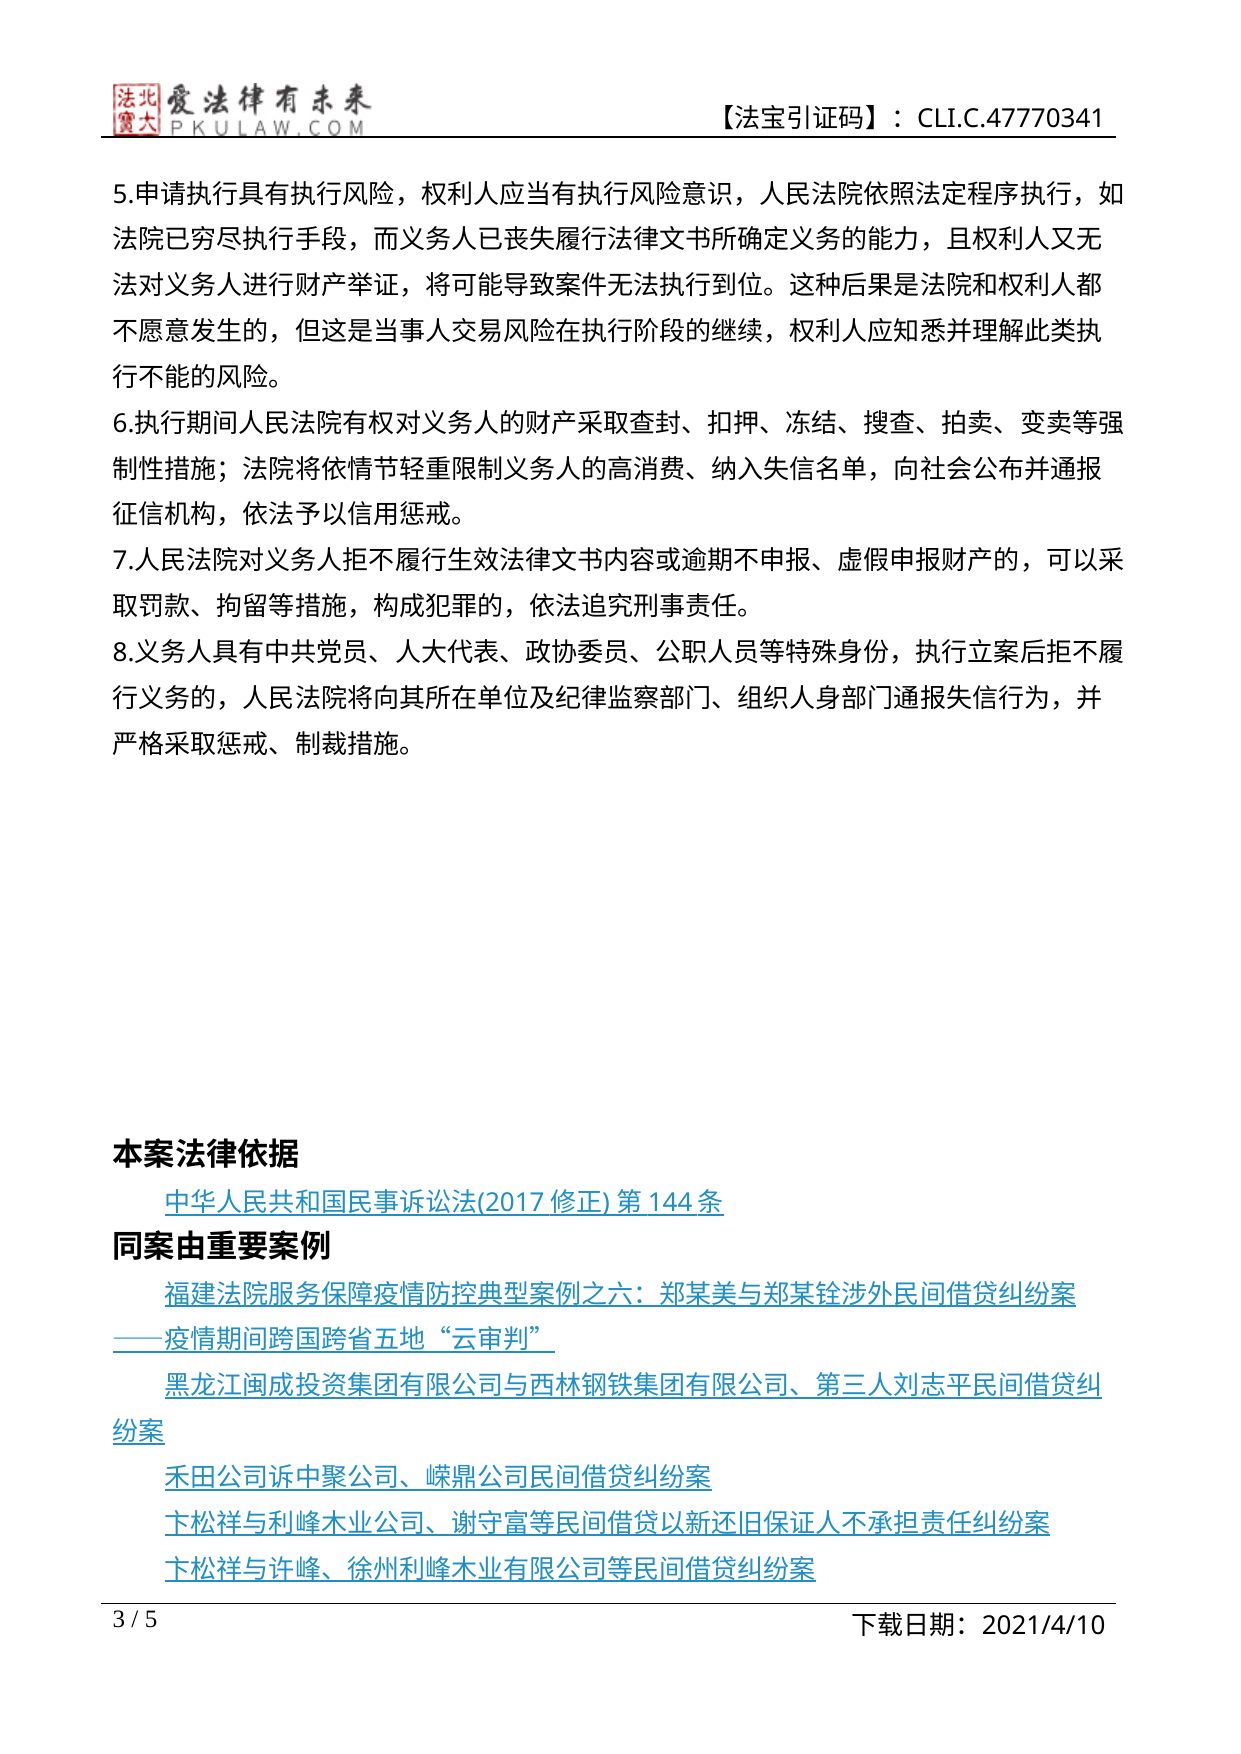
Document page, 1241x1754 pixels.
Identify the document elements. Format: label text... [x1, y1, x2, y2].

text 中华人民共和国民事诉讼法(2017修正) 第144条 [112, 1175, 1128, 1221]
text 6.执行期间人民法院有权对义务人的财产采取查封、扣押、冻结、搜查、拍卖、变卖等强制性措施；法院将依情节轻重限制义务人的高消费、纳入失信名单，向社会公布并通报征信机构，依法予以信用惩戒。 [112, 396, 1128, 533]
text 同案由重要案例 [112, 1221, 1128, 1266]
text 禾田公司诉中聚公司、嵘鼎公司民间借贷纠纷案 [112, 1450, 1128, 1496]
text 卞松祥与许峰、徐州利峰木业有限公司等民间借贷纠纷案 [112, 1541, 1128, 1587]
text 5.申请执行具有执行风险，权利人应当有执行风险意识，人民法院依照法定程序执行，如法院已穷尽执行手段，而义务人已丧失履行法律文书所确定义务的能力，且权利人又无法对义务人进行财产举证，将可能导致案件无法执行到位。这种后果是法院和权利人都不愿意发生的，但这是当事人交易风险在执行阶段的继续，权利人应知悉并理解此类执行不能的风险。 [112, 166, 1128, 396]
text 卞松祥与利峰木业公司、谢守富等民间借贷以新还旧保证人不承担责任纠纷案 [112, 1496, 1128, 1541]
text 福建法院服务保障疫情防控典型案例之六：郑某美与郑某铨涉外民间借贷纠纷案——疫情期间跨国跨省五地“云审判” [112, 1266, 1128, 1358]
text 本案法律依据 [112, 1129, 1128, 1175]
text 黑龙江闽成投资集团有限公司与西林钢铁集团有限公司、第三人刘志平民间借贷纠纷案 [112, 1358, 1128, 1450]
picture [112, 83, 373, 136]
text 8.义务人具有中共党员、人大代表、政协委员、公职人员等特殊身份，执行立案后拒不履行义务的，人民法院将向其所在单位及纪律监察部门、组织人身部门通报失信行为，并严格采取惩戒、制裁措施。 [112, 625, 1128, 762]
text 7.人民法院对义务人拒不履行生效法律文书内容或逾期不申报、虚假申报财产的，可以采取罚款、拘留等措施，构成犯罪的，依法追究刑事责任。 [112, 533, 1128, 625]
